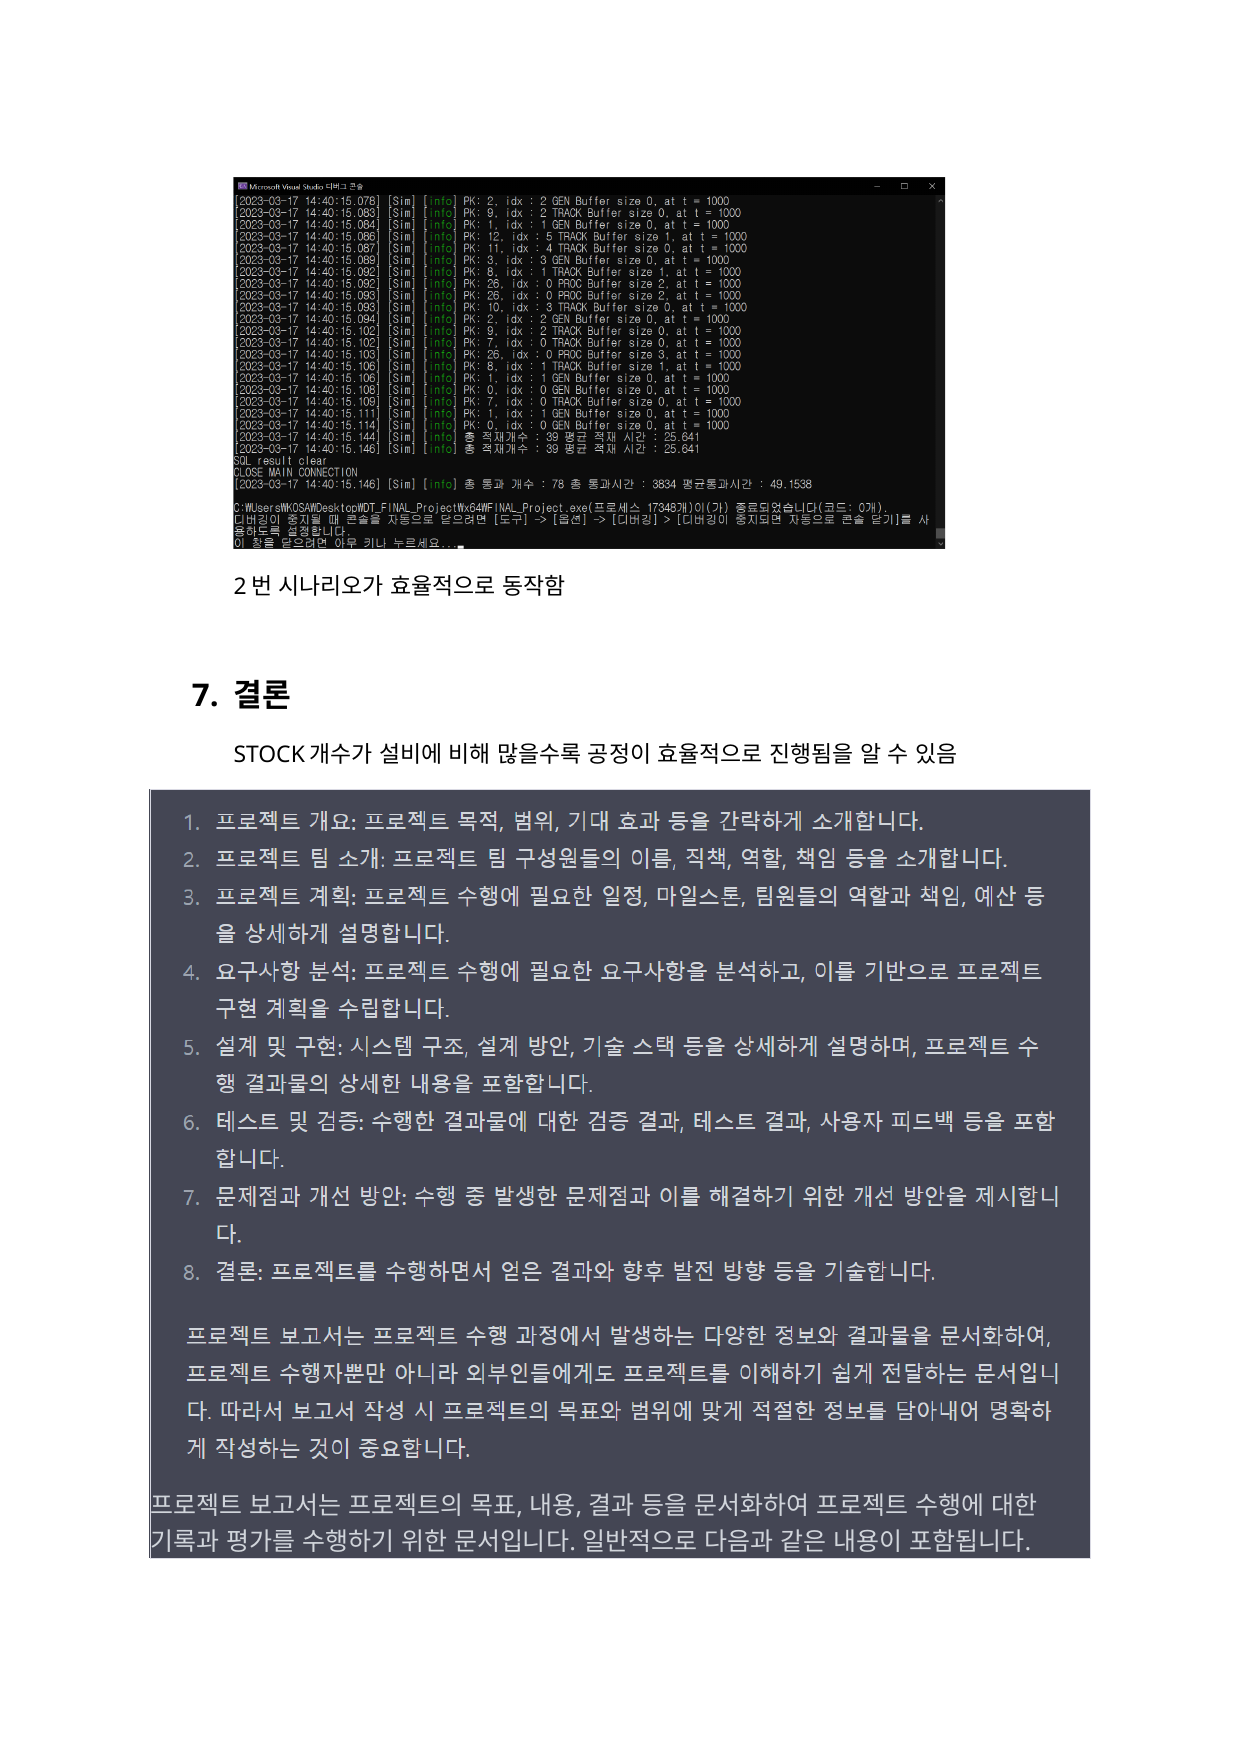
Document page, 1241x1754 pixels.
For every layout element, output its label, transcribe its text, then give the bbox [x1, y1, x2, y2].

list STOCK개수가 설비에 비해 많을수록 공정이 효율적으로 진행됨을 알 수 있음 [233, 736, 1090, 769]
text 프로젝트 보고서는 프로젝트의 목표, 내용, 결과 등을 문서화하여 프로젝트 수행에 대한 기록과 평가를 수행하기 위한 문서입니다. 일반적으로 다음과 같은 내용이 포함됩니다. [151, 1486, 1090, 1558]
picture [151, 790, 1090, 1486]
picture [233, 177, 946, 549]
list 결론 [192, 671, 1090, 716]
list 2번 시나리오가 효율적으로 동작함 [233, 568, 1090, 601]
